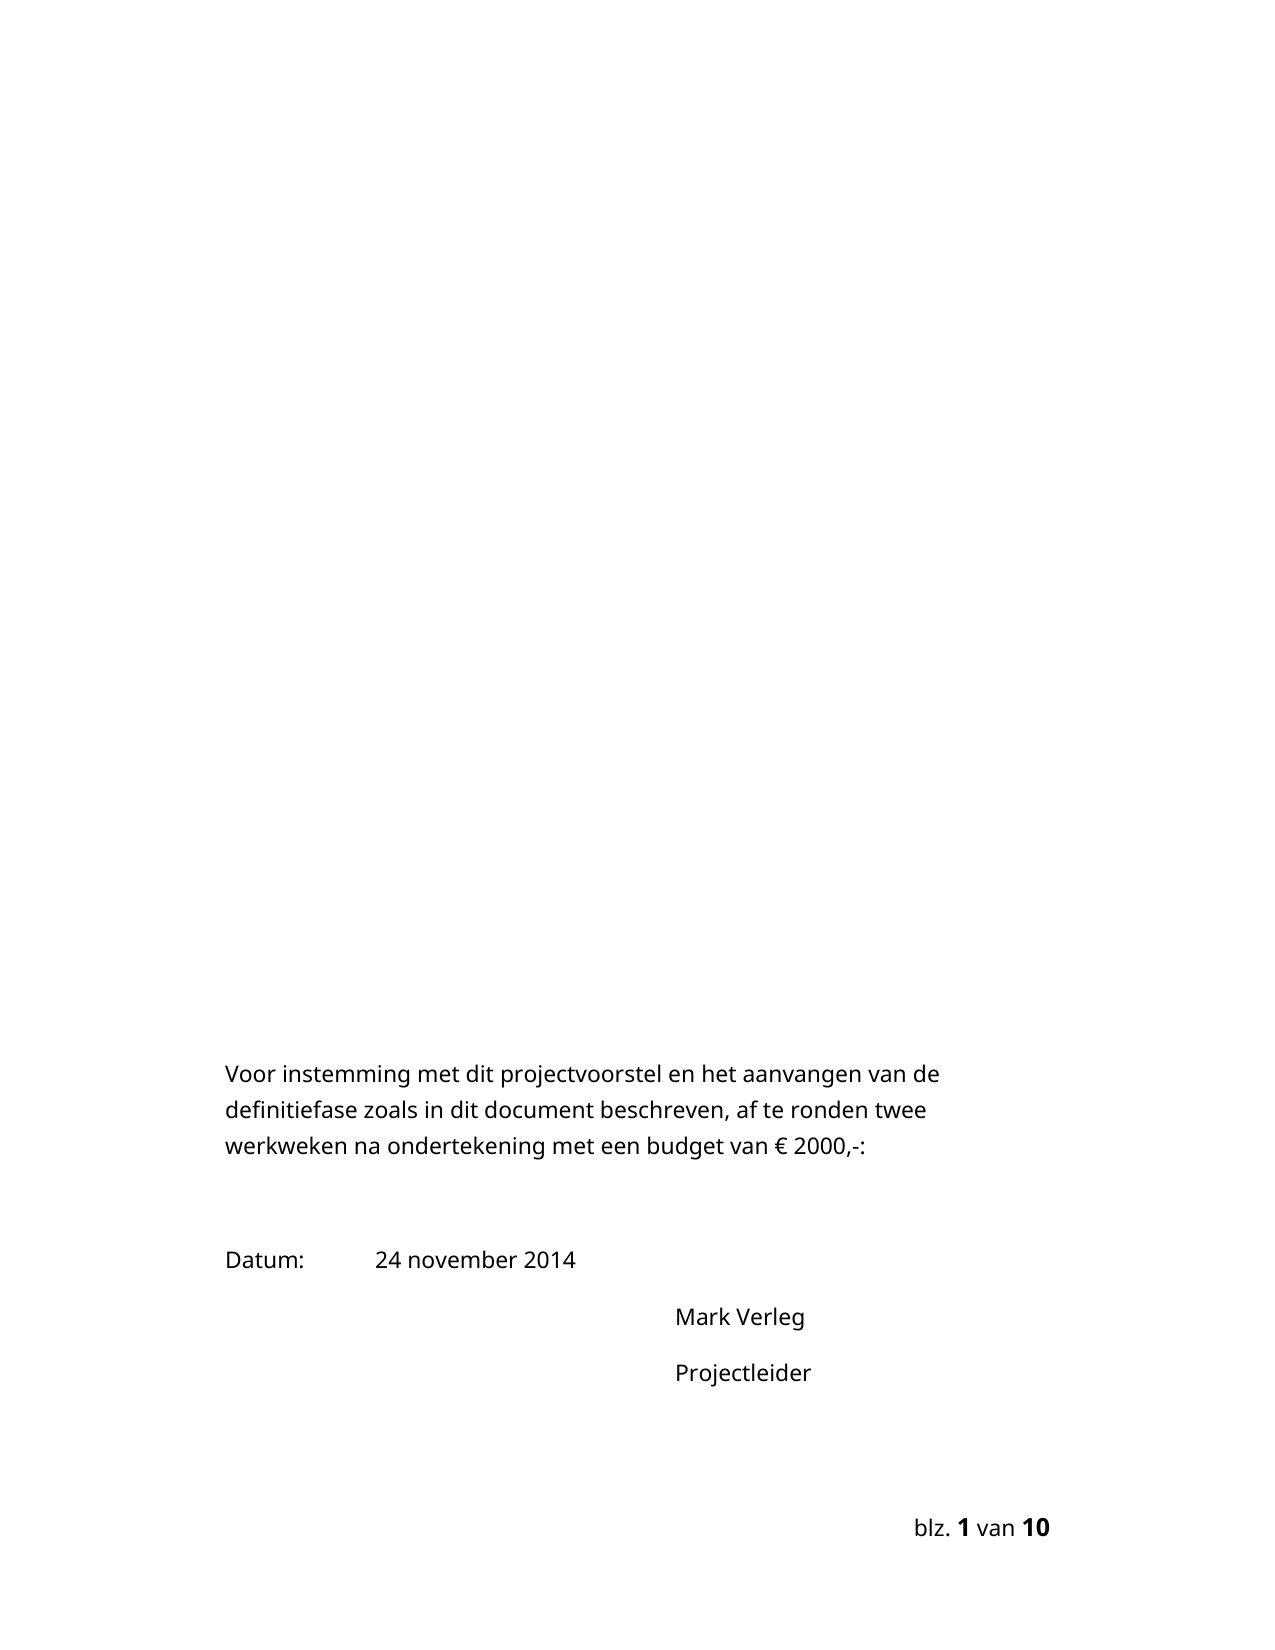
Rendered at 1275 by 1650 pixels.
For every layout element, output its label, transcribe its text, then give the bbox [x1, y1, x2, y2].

text Datum: 24 november 2014 [225, 1244, 1050, 1275]
text Projectleider [675, 1357, 1050, 1388]
text Voor instemming met dit projectvoorstel en het aanvangen van de definitiefase zoals in dit document beschreven, af te ronden twee werkweken na ondertekening met een budget van € 2000,-: [225, 1058, 1050, 1161]
text Mark Verleg [675, 1301, 1050, 1332]
